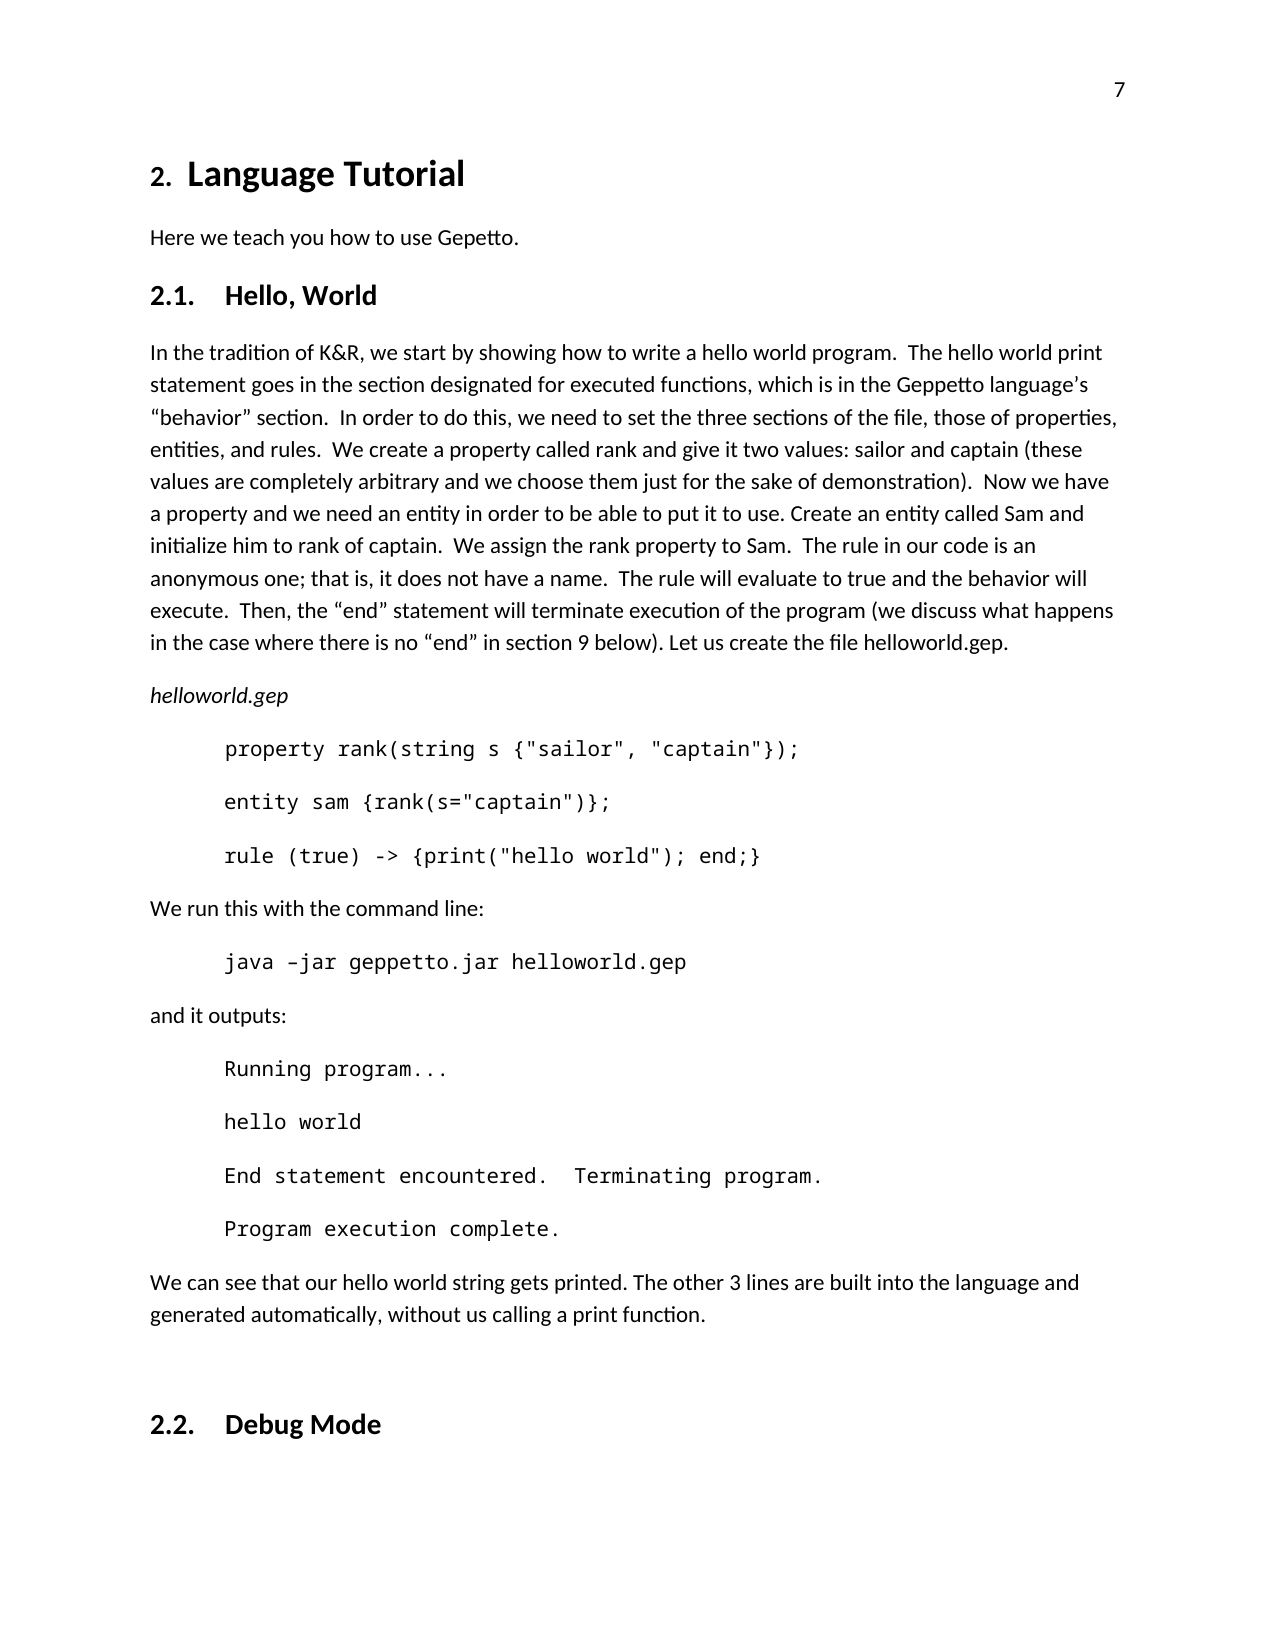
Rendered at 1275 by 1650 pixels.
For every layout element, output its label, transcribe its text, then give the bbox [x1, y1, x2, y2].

text entity sam {rank(s="captain")}; [150, 787, 1125, 816]
subtitle Language Tutorial [150, 150, 1125, 196]
text rule (true) -> {print("hello world"); end;} [150, 841, 1125, 869]
text helloworld.gep [150, 681, 1125, 709]
text End statement encountered. Terminating program. [150, 1161, 1125, 1189]
text In the tradition of K&R, we start by showing how to write a hello world program. The hello world print statement goes in the section designated for executed functions, which is in the Geppetto language’s “behavior” section. In order to do this, we need to set the three sections of the file, those of properties, entities, and rules. We create a property called rank and give it two values: sailor and captain (these values are completely arbitrary and we choose them just for the sake of demonstration). Now we have a property and we need an entity in order to be able to put it to use. Create an entity called Sam and initialize him to rank of captain. We assign the rank property to Sam. The rule in our code is an anonymous one; that is, it does not have a name. The rule will evaluate to true and the behavior will execute. Then, the “end” statement will terminate execution of the program (we discuss what happens in the case where there is no “end” in section 9 below). Let us create the file helloworld.gep. [150, 338, 1125, 656]
text java –jar geppetto.jar helloworld.gep [150, 947, 1125, 976]
text Running program... [150, 1054, 1125, 1082]
subtitle Debug Mode [150, 1406, 1125, 1441]
text We run this with the command line: [150, 894, 1125, 922]
text Here we teach you how to use Gepetto. [150, 223, 1125, 252]
text We can see that our hello world string gets printed. The other 3 lines are built into the language and generated automatically, without us calling a print function. [150, 1268, 1125, 1328]
text property rank(string s {"sailor", "captain"}); [150, 734, 1125, 762]
text Program execution complete. [150, 1214, 1125, 1243]
subtitle Hello, World [150, 277, 1125, 312]
text hello world [150, 1107, 1125, 1136]
text and it outputs: [150, 1001, 1125, 1029]
